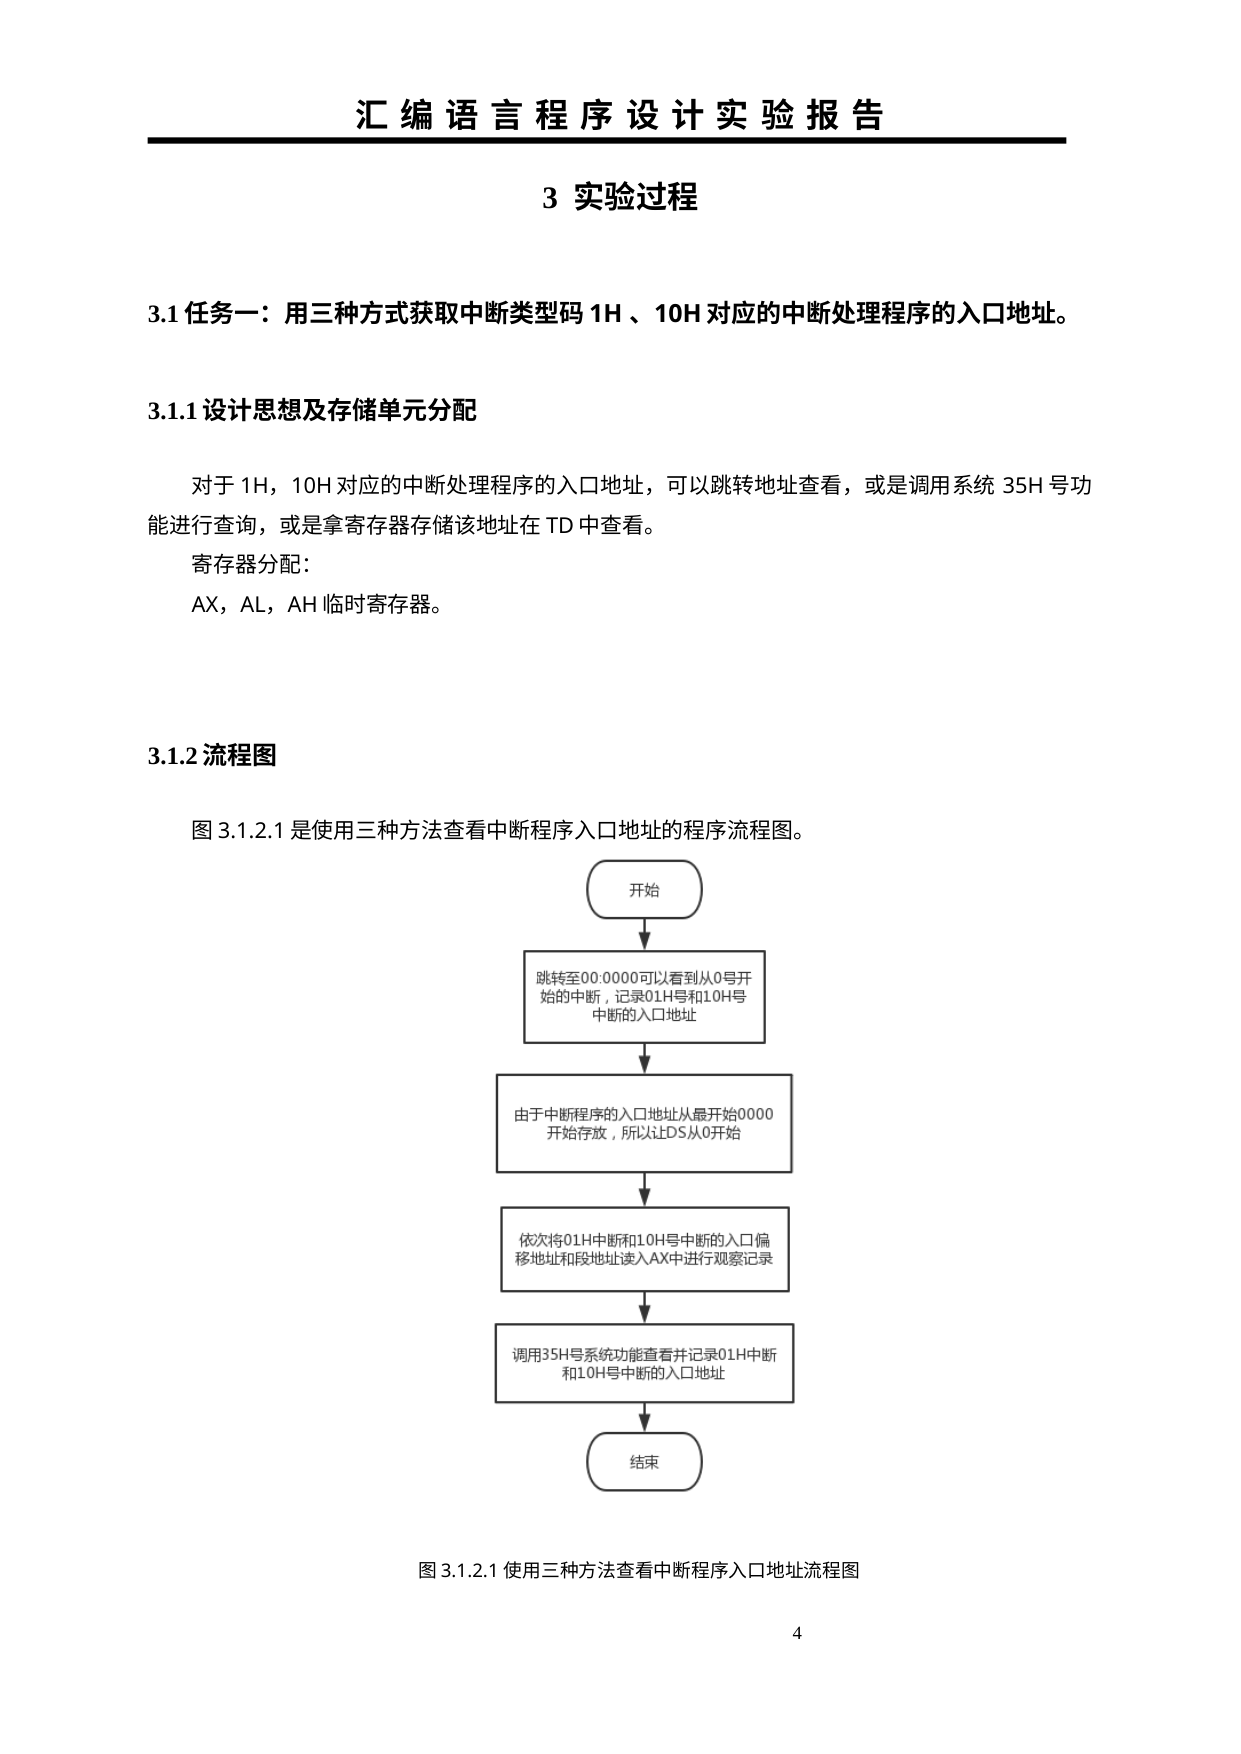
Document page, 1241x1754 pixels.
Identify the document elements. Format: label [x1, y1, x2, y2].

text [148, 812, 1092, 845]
picture [486, 855, 798, 1500]
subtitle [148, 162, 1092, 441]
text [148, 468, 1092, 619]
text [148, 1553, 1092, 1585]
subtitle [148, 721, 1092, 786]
